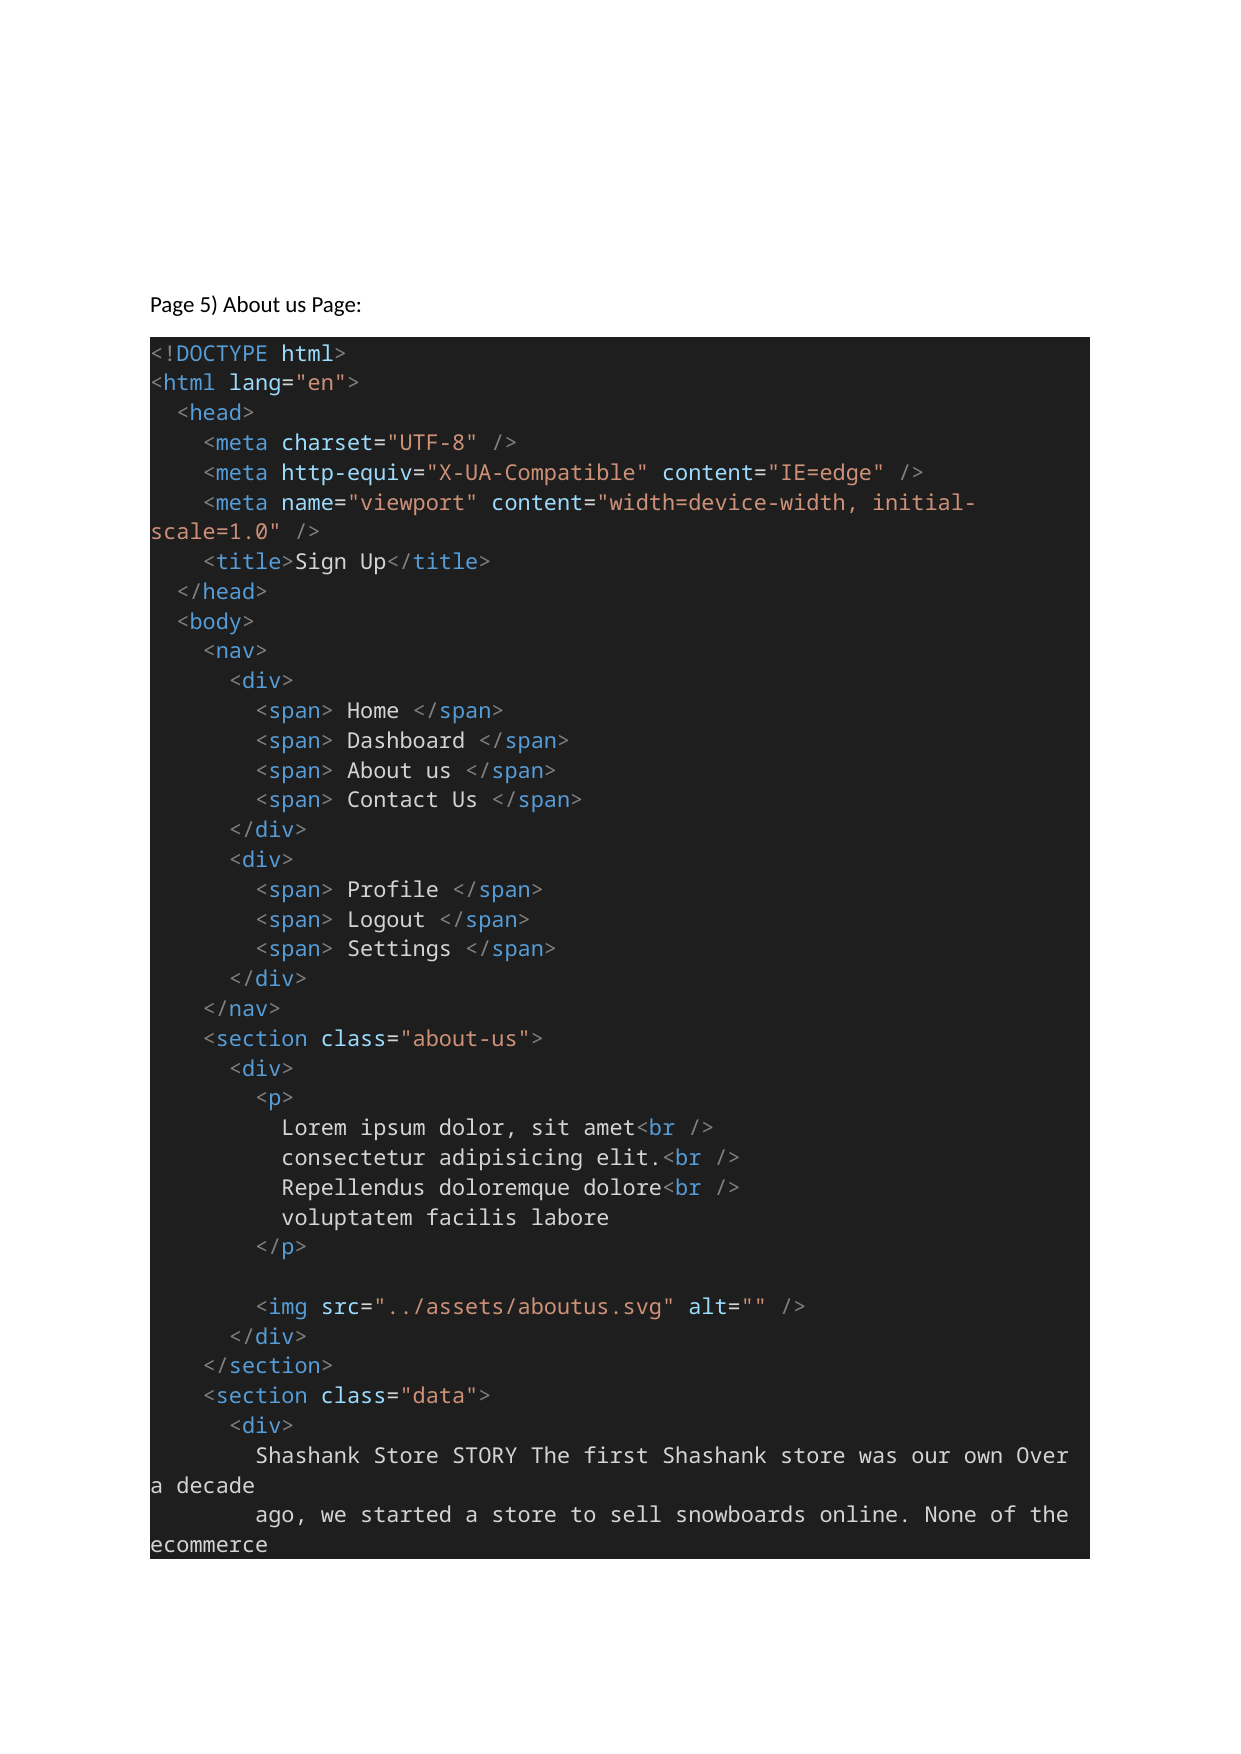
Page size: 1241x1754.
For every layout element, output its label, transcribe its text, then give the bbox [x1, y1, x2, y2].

text <span> Home </span> [150, 695, 1090, 725]
text </p> [150, 1231, 1090, 1261]
text <meta charset="UTF-8" /> [150, 427, 1090, 457]
text <title>Sign Up</title> [150, 546, 1090, 576]
text <span> Profile </span> [150, 874, 1090, 903]
text <span> Settings </span> [150, 933, 1090, 963]
text <div> [150, 1410, 1090, 1440]
text <meta name="viewport" content="width=device-width, initial-scale=1.0" /> [150, 486, 1090, 546]
text ago, we started a store to sell snowboards online. None of the ecommerce [150, 1499, 1090, 1559]
text </div> [150, 963, 1090, 993]
text voluptatem facilis labore [150, 1201, 1090, 1231]
text <body> [150, 606, 1090, 635]
text <span> Logout </span> [150, 903, 1090, 933]
text <div> [150, 1052, 1090, 1082]
text Shashank Store STORY The first Shashank store was our own Over a decade [150, 1440, 1090, 1499]
text Repellendus doloremque dolore<br /> [150, 1172, 1090, 1201]
text <div> [150, 665, 1090, 695]
text <head> [150, 397, 1090, 427]
text </div> [150, 814, 1090, 844]
text <img src="../assets/aboutus.svg" alt="" /> [150, 1291, 1090, 1321]
text <section class="about-us"> [150, 1023, 1090, 1052]
text <meta http-equiv="X-UA-Compatible" content="IE=edge" /> [150, 457, 1090, 486]
text <span> About us </span> [150, 754, 1090, 784]
text <span> Dashboard </span> [150, 725, 1090, 754]
text consectetur adipisicing elit.<br /> [150, 1142, 1090, 1172]
text </div> [150, 1321, 1090, 1350]
text <span> Contact Us </span> [150, 784, 1090, 814]
text <div> [150, 844, 1090, 874]
text <section class="data"> [150, 1380, 1090, 1410]
text <p> [150, 1082, 1090, 1112]
text <!DOCTYPE html> [150, 337, 1090, 367]
text Lorem ipsum dolor, sit amet<br /> [150, 1112, 1090, 1142]
text </section> [150, 1350, 1090, 1380]
text Page 5) About us Page: [150, 291, 1090, 319]
text <html lang="en"> [150, 367, 1090, 397]
text <nav> [150, 635, 1090, 665]
text </head> [150, 576, 1090, 606]
text </nav> [150, 993, 1090, 1023]
